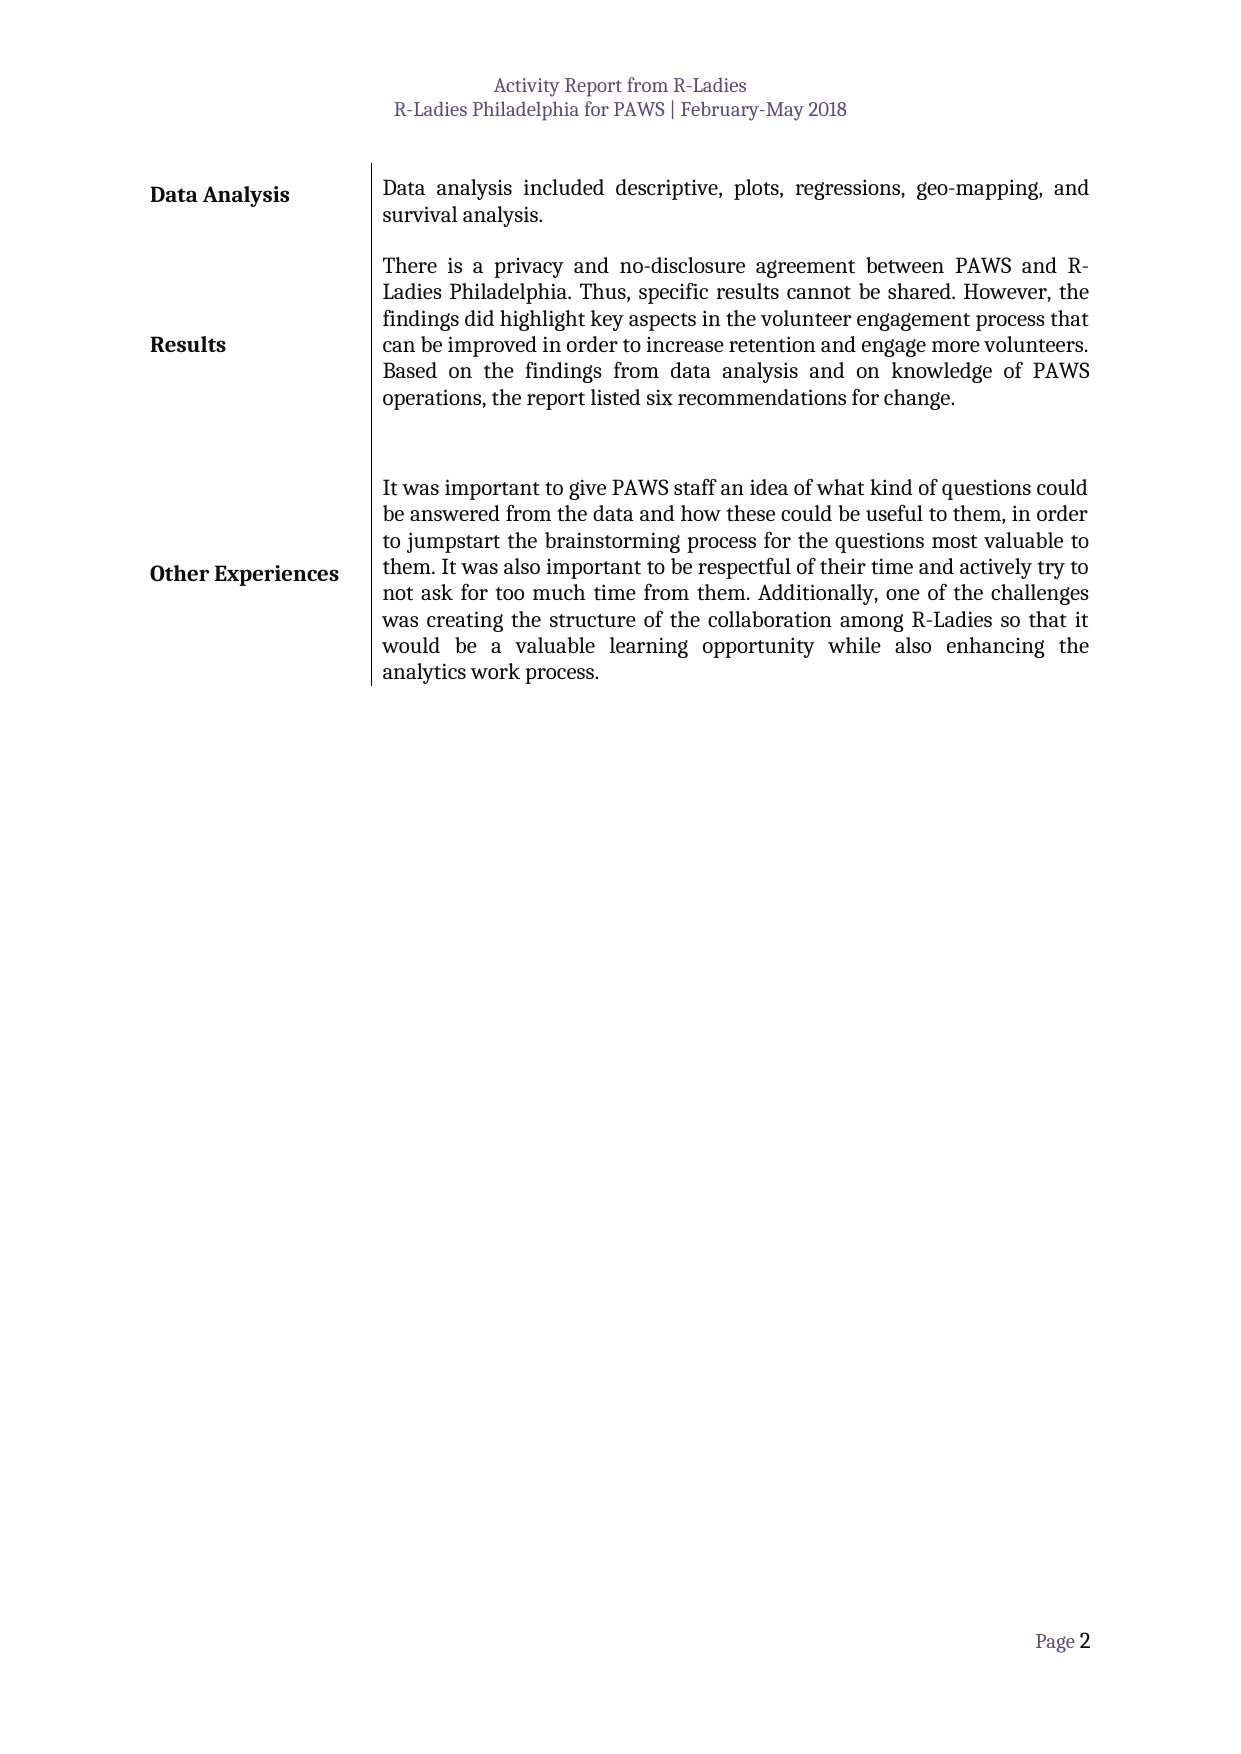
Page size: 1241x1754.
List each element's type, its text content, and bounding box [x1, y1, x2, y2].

table_cell Data analysis included descriptive, plots, regressions, geo-mapping, and survival analysis. [372, 163, 1101, 228]
table_cell It was important to give PAWS staff an idea of what kind of questions could be answered from the data and how these could be useful to them, in order to jumpstart the brainstorming process for the questions most valuable to them. It was also important to be respectful of their time and actively try to not ask for too much time from them. Additionally, one of the challenges was creating the structure of the collaboration among R-Ladies so that it would be a valuable learning opportunity while also enhancing the analytics work process. [372, 462, 1101, 686]
table_cell There is a privacy and no-disclosure agreement between PAWS and R-Ladies Philadelphia. Thus, specific results cannot be shared. However, the findings did highlight key aspects in the volunteer engagement process that can be improved in order to increase retention and engage more volunteers. Based on the findings from data analysis and on knowledge of PAWS operations, the report listed six recommendations for change. [372, 240, 1101, 450]
table_cell Results [139, 240, 371, 450]
table_cell Data Analysis [139, 163, 371, 228]
table_cell Other Experiences [139, 462, 371, 686]
